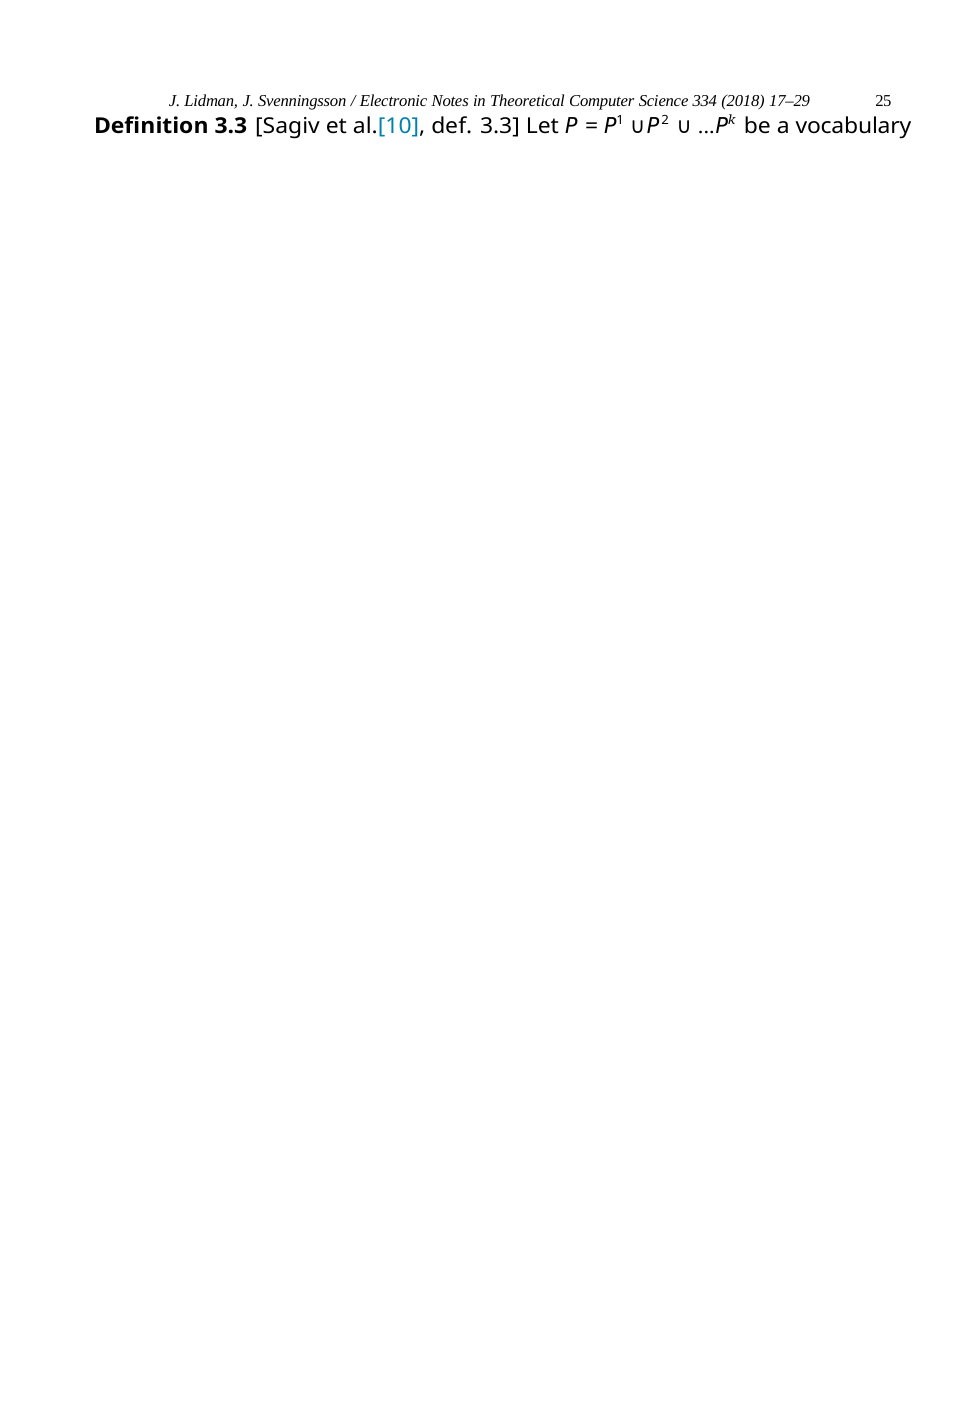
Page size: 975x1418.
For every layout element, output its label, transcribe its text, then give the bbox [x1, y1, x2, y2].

text Definition 3.3 [Sagiv et al.[10], def. 3.3] Let P = P1 ∪P2 ∪ ...Pk be a vocabulary [94, 110, 942, 140]
